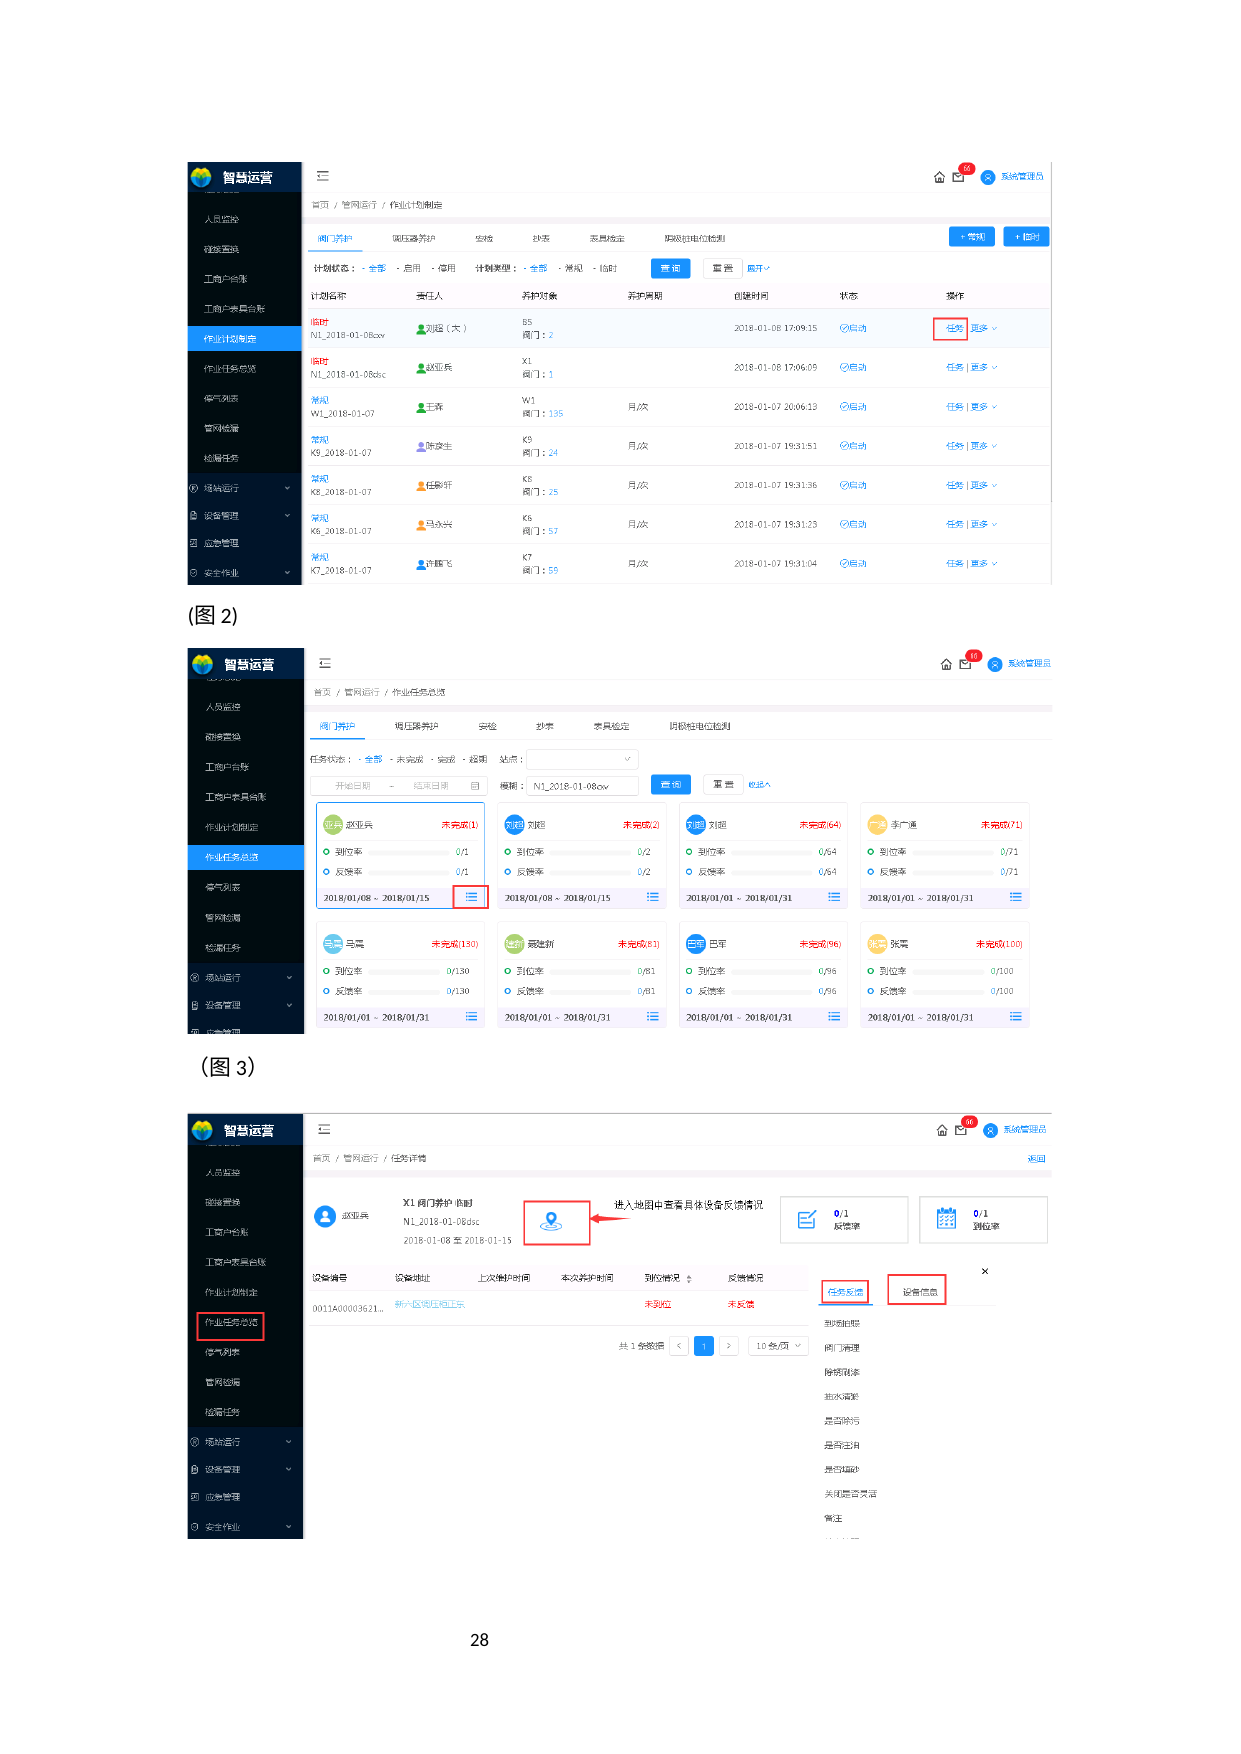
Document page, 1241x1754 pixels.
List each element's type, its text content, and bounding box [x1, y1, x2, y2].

picture [187, 648, 1053, 1034]
text (图2) [187, 598, 1053, 630]
picture [187, 1112, 1052, 1539]
picture [187, 162, 1053, 585]
text （图3） [187, 1049, 1053, 1082]
